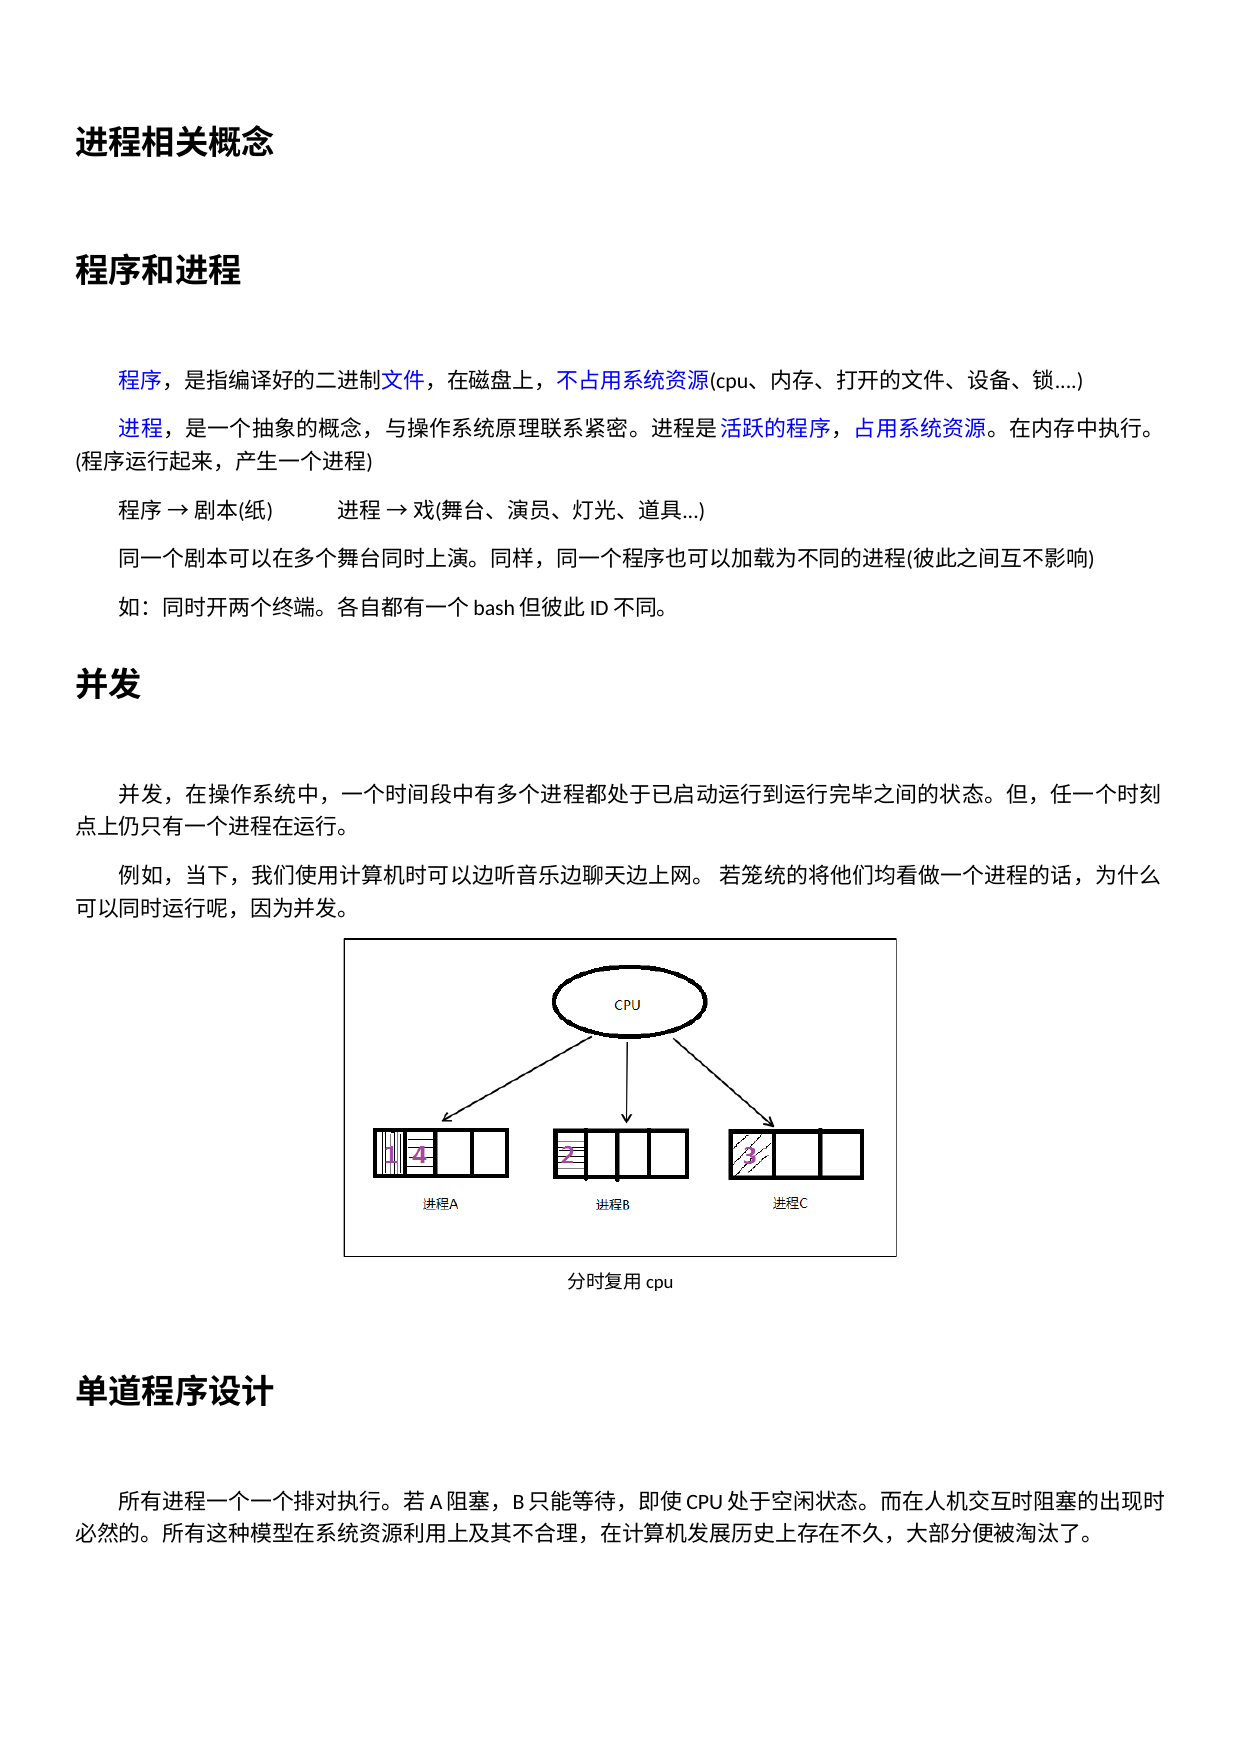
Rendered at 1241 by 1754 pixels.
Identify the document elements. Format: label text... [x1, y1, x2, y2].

subtitle 并发 [75, 649, 1165, 714]
subtitle 进程相关概念 [75, 108, 1165, 173]
subtitle 单道程序设计 [75, 1356, 1165, 1421]
text 如：同时开两个终端。各自都有一个bash但彼此ID不同。 [75, 590, 1165, 622]
text 例如，当下，我们使用计算机时可以边听音乐边聊天边上网。 若笼统的将他们均看做一个进程的话，为什么可以同时运行呢，因为并发。 [75, 858, 1165, 923]
text 所有进程一个一个排对执行。若A阻塞，B只能等待，即使CPU处于空闲状态。而在人机交互时阻塞的出现时必然的。所有这种模型在系统资源利用上及其不合理，在计算机发展历史上存在不久，大部分便被淘汰了。 [75, 1483, 1165, 1548]
subtitle 程序和进程 [75, 235, 1165, 300]
text 分时复用cpu [75, 1264, 1165, 1296]
text 程序 → 剧本(纸) 进程 → 戏(舞台、演员、灯光、道具...) [75, 492, 1165, 525]
text 同一个剧本可以在多个舞台同时上演。同样，同一个程序也可以加载为不同的进程(彼此之间互不影响) [75, 541, 1165, 573]
text 并发，在操作系统中，一个时间段中有多个进程都处于已启动运行到运行完毕之间的状态。但，任一个时刻点上仍只有一个进程在运行。 [75, 776, 1165, 841]
text 程序，是指编译好的二进制文件，在磁盘上，不占用系统资源(cpu、内存、打开的文件、设备、锁....) [75, 362, 1165, 395]
picture [343, 938, 897, 1257]
text 进程，是一个抽象的概念，与操作系统原理联系紧密。进程是活跃的程序，占用系统资源。在内存中执行。(程序运行起来，产生一个进程) [75, 411, 1165, 476]
